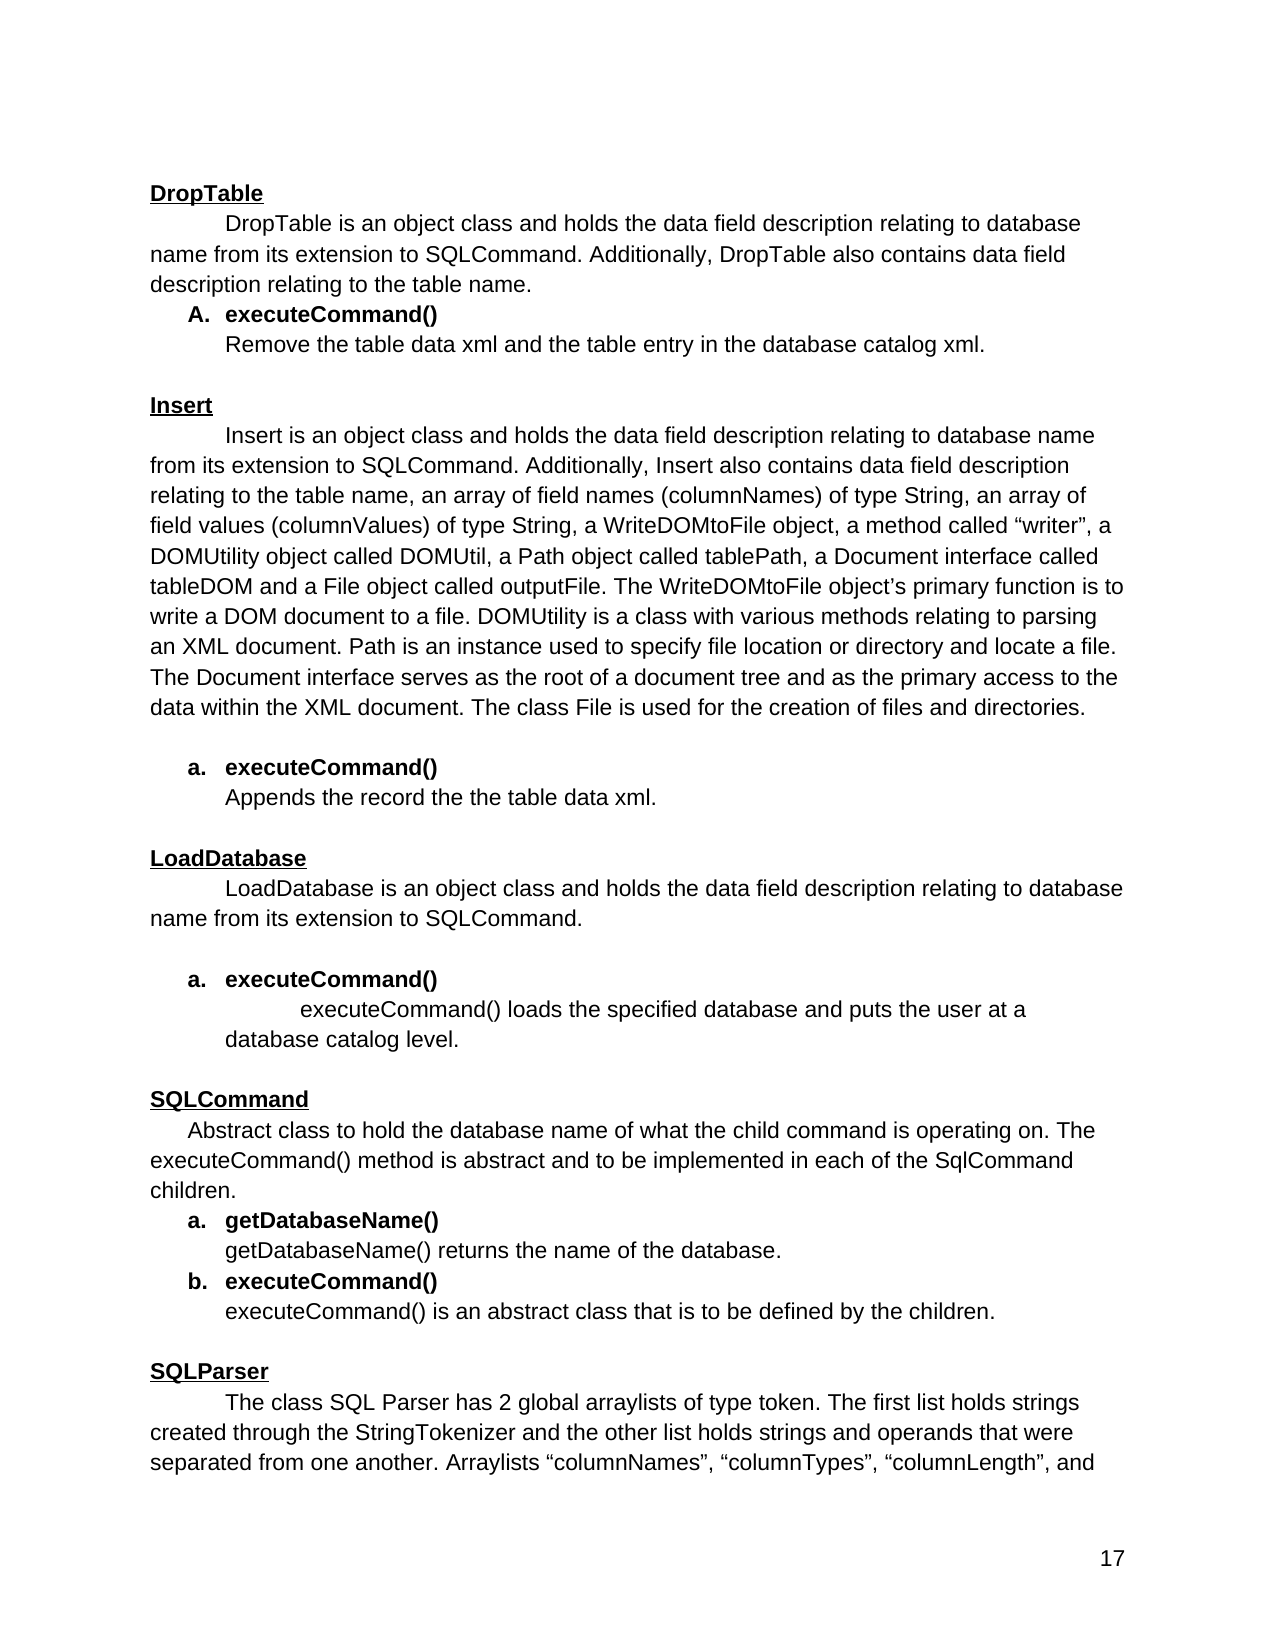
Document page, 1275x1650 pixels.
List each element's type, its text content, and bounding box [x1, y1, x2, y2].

list executeCommand() [187, 1268, 1125, 1294]
text executeCommand() is an abstract class that is to be defined by the children. [150, 1298, 1125, 1324]
text getDatabaseName() returns the name of the database. [150, 1237, 1125, 1264]
text DropTable [150, 180, 1125, 207]
text LoadDatabase [150, 845, 1125, 871]
text executeCommand() loads the specified database and puts the user at a database catalog level. [225, 996, 1125, 1052]
text Insert [150, 392, 1125, 418]
text Insert is an object class and holds the data field description relating to database name from its extension to SQLCommand. Additionally, Insert also contains data field description relating to the table name, an array of field names (columnNames) of type String, an array of field values (columnValues) of type String, a WriteDOMtoFile object, a method called “writer”, a DOMUtility object called DOMUtil, a Path object called tablePath, a Document interface called tableDOM and a File object called outputFile. The WriteDOMtoFile object’s primary function is to write a DOM document to a file. DOMUtility is a class with various methods relating to parsing an XML document. Path is an instance used to specify file location or directory and locate a file. The Document interface serves as the root of a document tree and as the primary access to the data within the XML document. The class File is used for the creation of files and directories. [150, 422, 1125, 720]
list executeCommand() [187, 754, 1125, 781]
text SQLParser [150, 1358, 1125, 1385]
text Abstract class to hold the database name of what the child command is operating on. The executeCommand() method is abstract and to be implemented in each of the SqlCommand children. [150, 1117, 1125, 1203]
list executeCommand() [187, 301, 1125, 327]
list executeCommand() [187, 966, 1125, 992]
list getDatabaseName() [187, 1207, 1125, 1234]
text Appends the record the the table data xml. [150, 784, 1125, 811]
text LoadDatabase is an object class and holds the data field description relating to database name from its extension to SQLCommand. [150, 875, 1125, 932]
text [150, 1388, 1125, 1475]
text SQLCommand [150, 1086, 1125, 1113]
text DropTable is an object class and holds the data field description relating to database name from its extension to SQLCommand. Additionally, DropTable also contains data field description relating to the table name. [150, 210, 1125, 297]
text Remove the table data xml and the table entry in the database catalog xml. [150, 331, 1125, 358]
